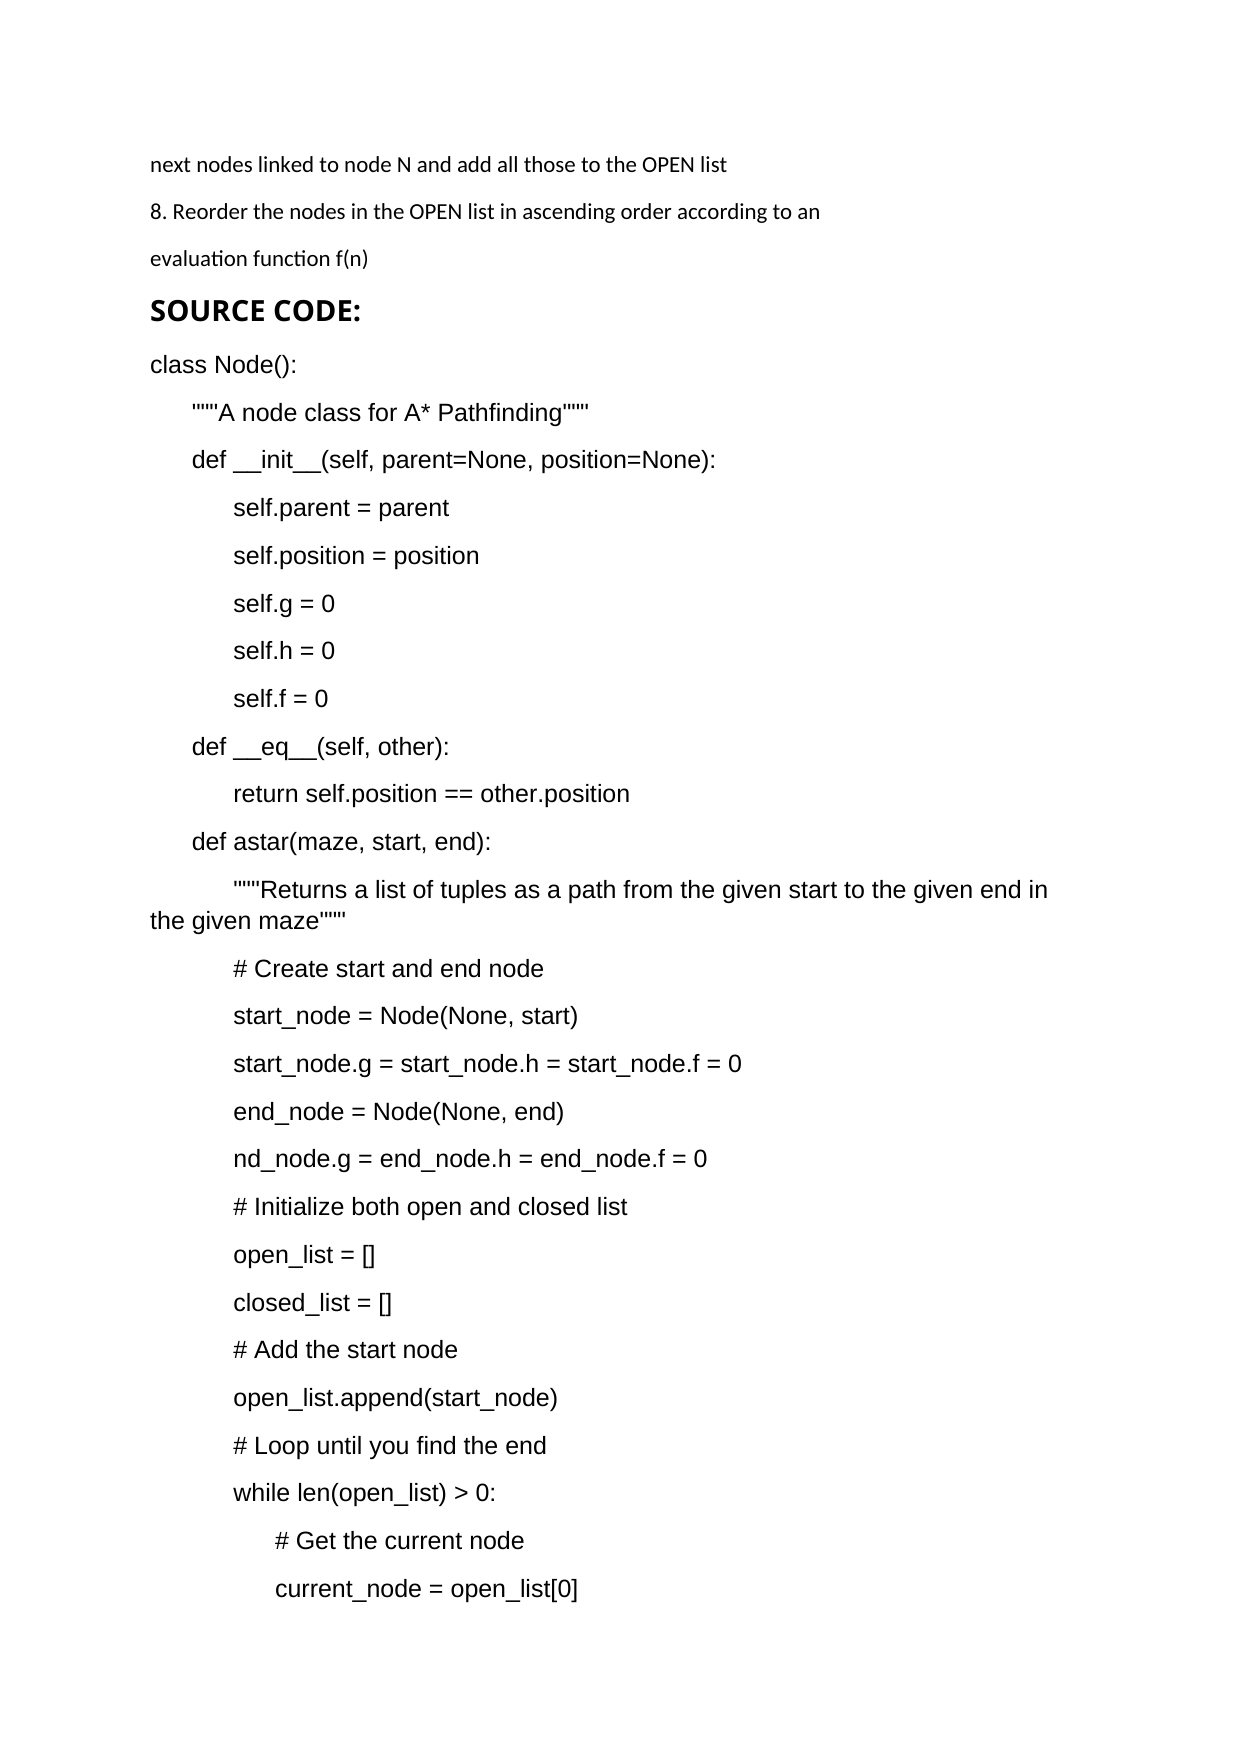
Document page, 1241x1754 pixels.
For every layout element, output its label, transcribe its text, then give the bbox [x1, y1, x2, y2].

text open_list.append(start_node) [150, 1383, 1090, 1412]
text # Create start and end node [150, 954, 1090, 982]
text while len(open_list) > 0: [150, 1478, 1090, 1507]
text open_list = [] [150, 1240, 1090, 1269]
text # Initialize both open and closed list [150, 1192, 1090, 1221]
text """Returns a list of tuples as a path from the given start to the given end in the given maze""" [150, 875, 1090, 935]
text start_node = Node(None, start) [150, 1001, 1090, 1030]
text """A node class for A* Pathfinding""" [150, 398, 1090, 427]
text class Node(): [150, 350, 1090, 379]
text # Get the current node [150, 1526, 1090, 1555]
text # Add the start node [150, 1335, 1090, 1364]
text self.h = 0 [150, 636, 1090, 665]
text return self.position == other.position [150, 779, 1090, 808]
text self.parent = parent [150, 493, 1090, 522]
text SOURCE CODE: [150, 291, 1090, 330]
text # Loop until you find the end [150, 1431, 1090, 1459]
text def __init__(self, parent=None, position=None): [150, 446, 1090, 474]
text closed_list = [] [150, 1288, 1090, 1316]
text self.position = position [150, 541, 1090, 570]
text start_node.g = start_node.h = start_node.f = 0 [150, 1049, 1090, 1078]
text def __eq__(self, other): [150, 732, 1090, 761]
text self.f = 0 [150, 684, 1090, 713]
text evaluation function f(n) [150, 244, 1090, 272]
text self.g = 0 [150, 589, 1090, 617]
text next nodes linked to node N and add all those to the OPEN list [150, 150, 1090, 178]
text current_node = open_list[0] [150, 1574, 1090, 1603]
text 8. Reorder the nodes in the OPEN list in ascending order according to an [150, 197, 1090, 225]
text def astar(maze, start, end): [150, 827, 1090, 856]
text end_node = Node(None, end) [150, 1097, 1090, 1126]
text nd_node.g = end_node.h = end_node.f = 0 [150, 1144, 1090, 1173]
